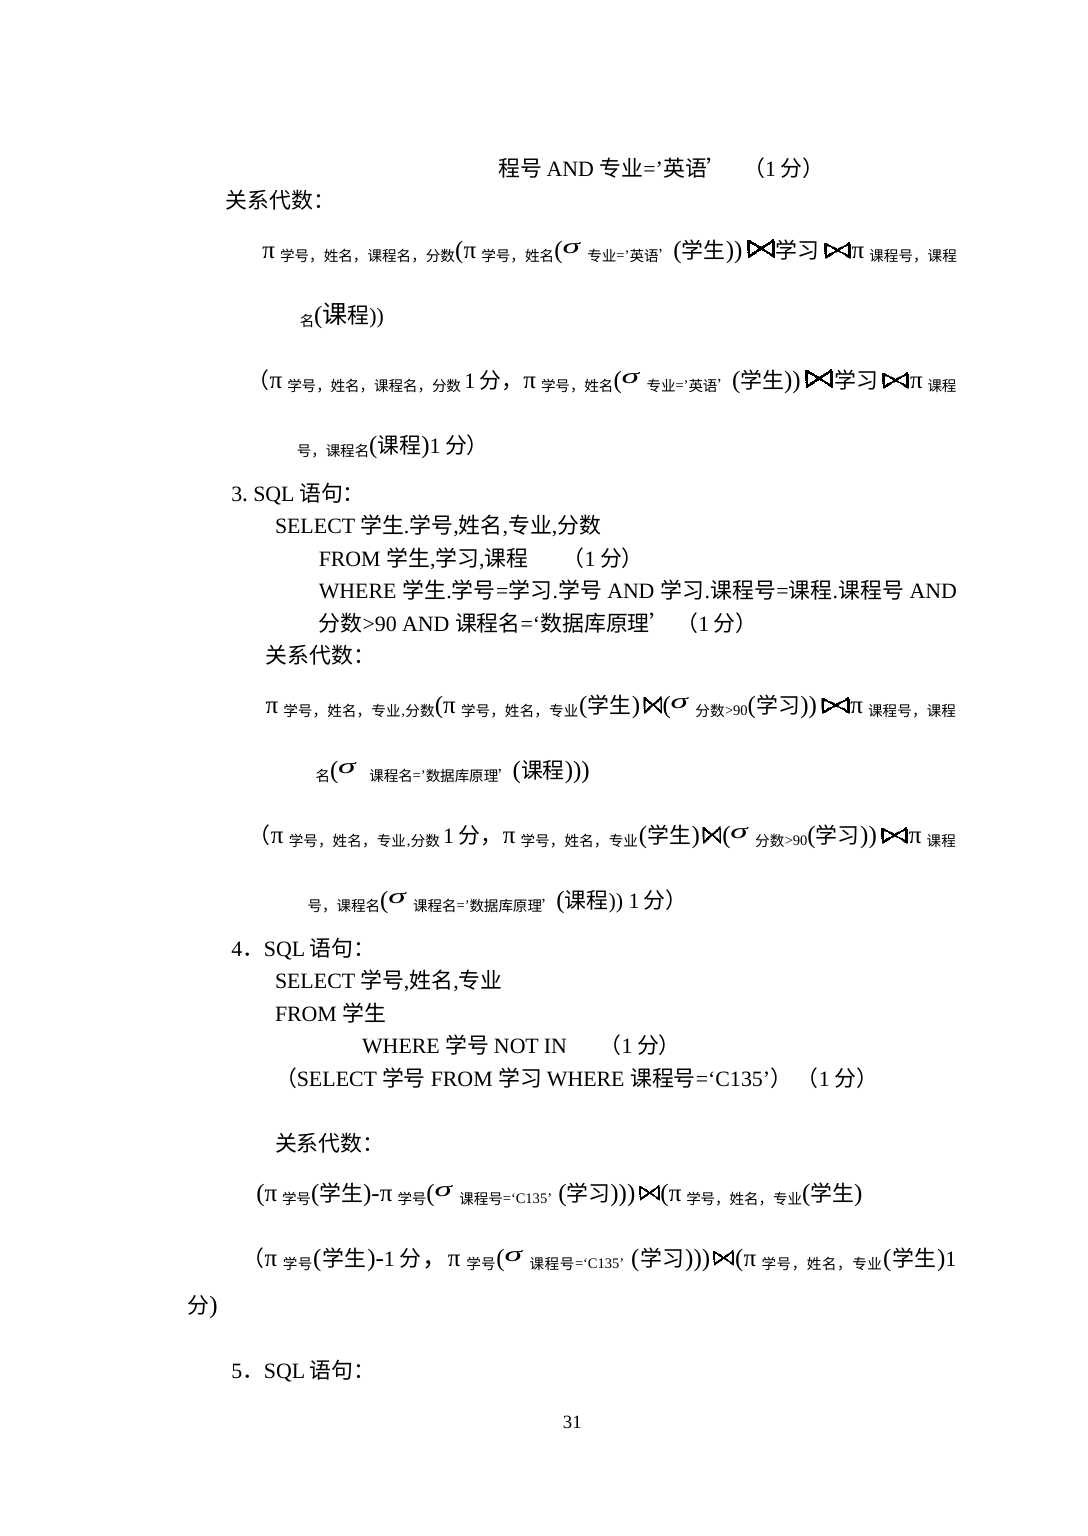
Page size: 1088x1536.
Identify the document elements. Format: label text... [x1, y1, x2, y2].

text 关系代数： [222, 638, 957, 670]
text SELECT 学生.学号,姓名,专业,分数 [231, 508, 957, 540]
text 3. SQL语句： [187, 475, 957, 508]
picture [710, 1249, 735, 1266]
text (π学号(学生)-π学号(课程号=‘C135’ (学习)))(π学号，姓名，专业(学生) [187, 1158, 957, 1223]
text WHERE 学号 NOT IN （1分） [275, 1028, 957, 1060]
picture [640, 695, 663, 714]
text π学号，姓名，专业,分数(π学号，姓名，专业(学生)(分数>90(学习))π课程号，课程名( 课程名=’数据库原理’(课程))) [265, 670, 957, 800]
text 关系代数： [275, 1125, 957, 1158]
text （π学号(学生)-1分，π学号(课程号=‘C135’ (学习)))(π学号，姓名，专业(学生)1分) [187, 1223, 957, 1320]
picture [876, 826, 909, 844]
picture [635, 1184, 660, 1201]
picture [816, 696, 851, 714]
text （π学号，姓名，专业,分数1分，π学号，姓名，专业(学生)(分数>90(学习))π课程号，课程名(课程名=’数据库原理’(课程)) 1分） [231, 800, 957, 930]
text WHERE 学习.学号=学生.学号 AND 学习.课程号=课程.课程号 AND 专业=’英语’ （1分） [410, 150, 957, 183]
text 4．SQL语句： [187, 930, 957, 963]
text π学号，姓名，课程名，分数(π学号，姓名(专业=’英语’(学生))学习π课程号，课程名(课程)) [262, 215, 957, 345]
text SELECT 学号,姓名,专业 [275, 963, 957, 995]
text （π学号，姓名，课程名，分数1分，π学号，姓名(专业=’英语’(学生))学习π课程号，课程名(课程)1分） [231, 345, 957, 475]
text WHERE 学生.学号=学习.学号 AND 学习.课程号=课程.课程号 AND分数>90 AND 课程名=‘数据库原理’ （1分） [318, 573, 957, 638]
picture [800, 369, 834, 389]
picture [877, 371, 910, 389]
text 5．SQL语句： [187, 1353, 957, 1385]
text （SELECT 学号 FROM 学习 WHERE 课程号=‘C135’） （1分） [275, 1060, 957, 1093]
text 关系代数： [187, 183, 957, 215]
text FROM 学生 [275, 995, 957, 1028]
picture [699, 825, 722, 844]
text FROM 学生,学习,课程 （1分） [318, 540, 957, 573]
picture [819, 241, 852, 259]
picture [742, 239, 776, 259]
